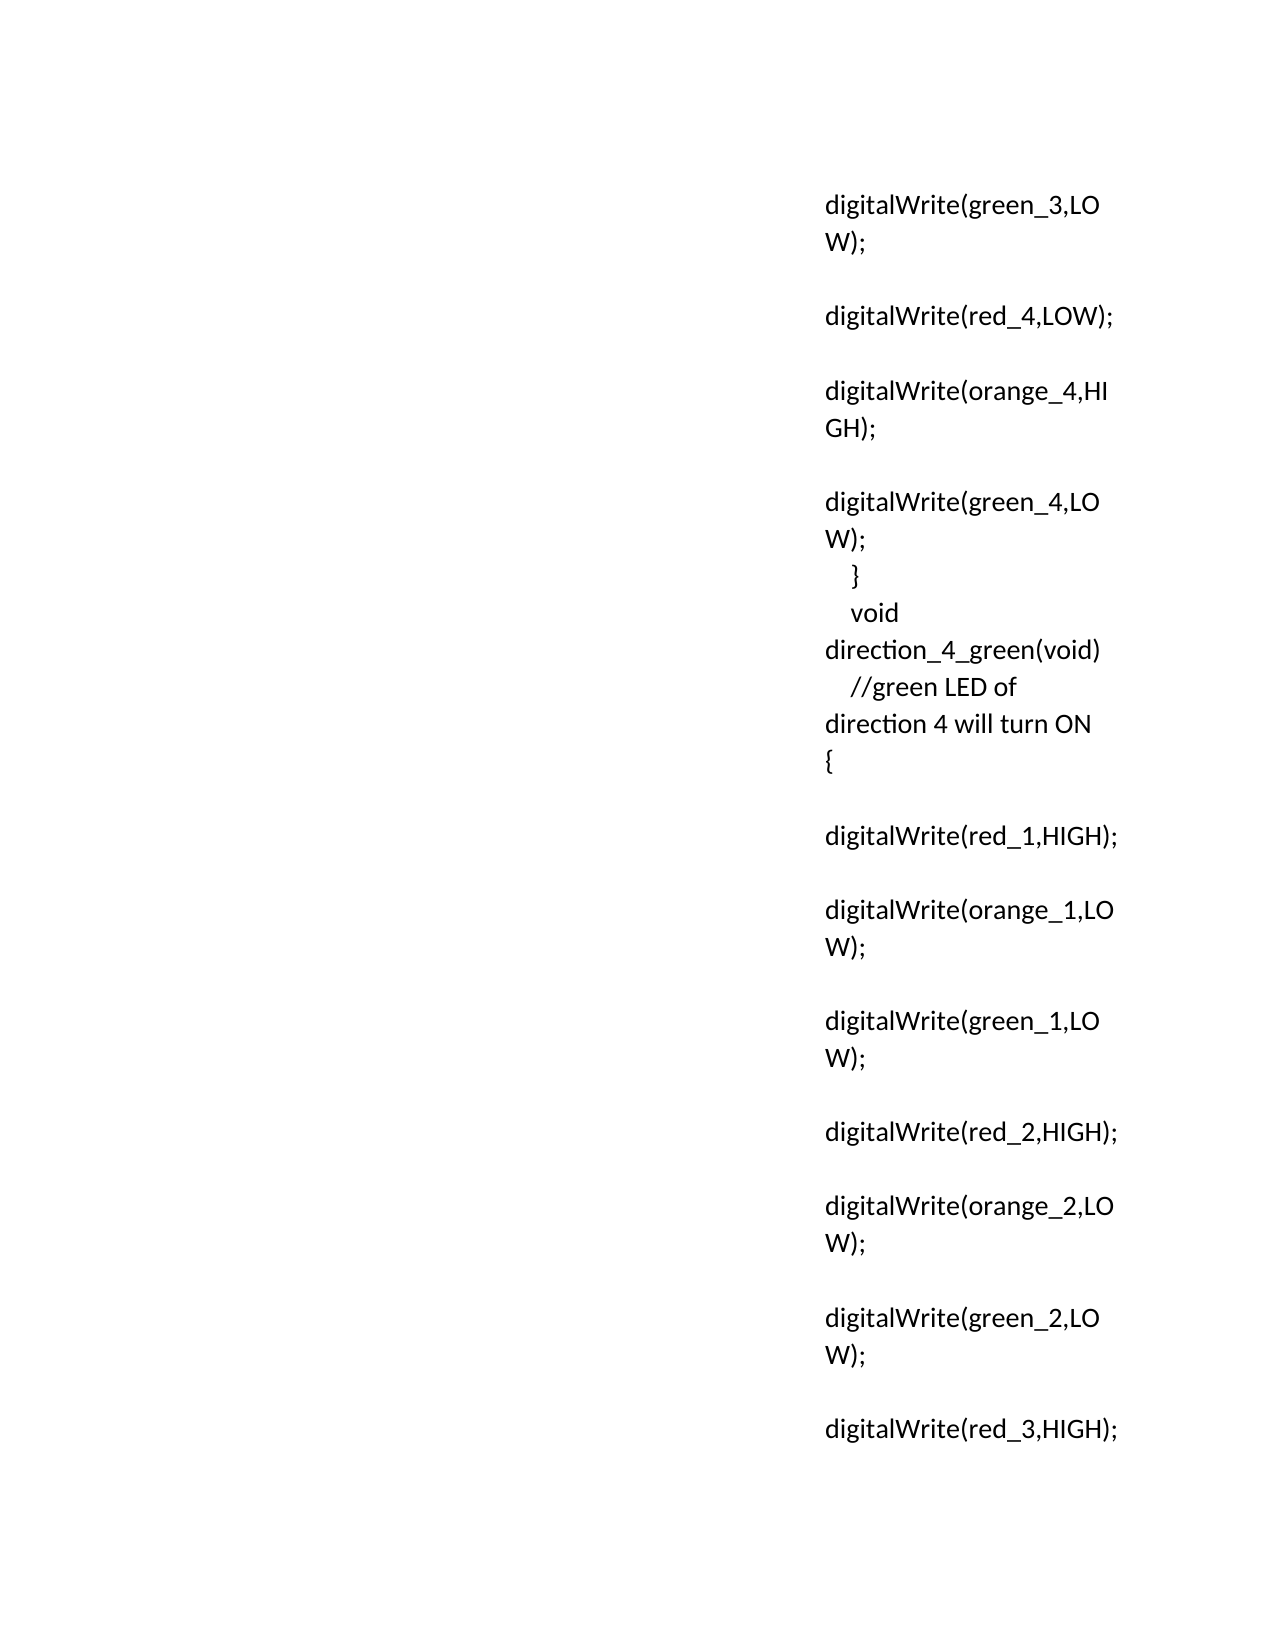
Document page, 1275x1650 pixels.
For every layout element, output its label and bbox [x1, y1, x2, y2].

text [825, 150, 1125, 1482]
